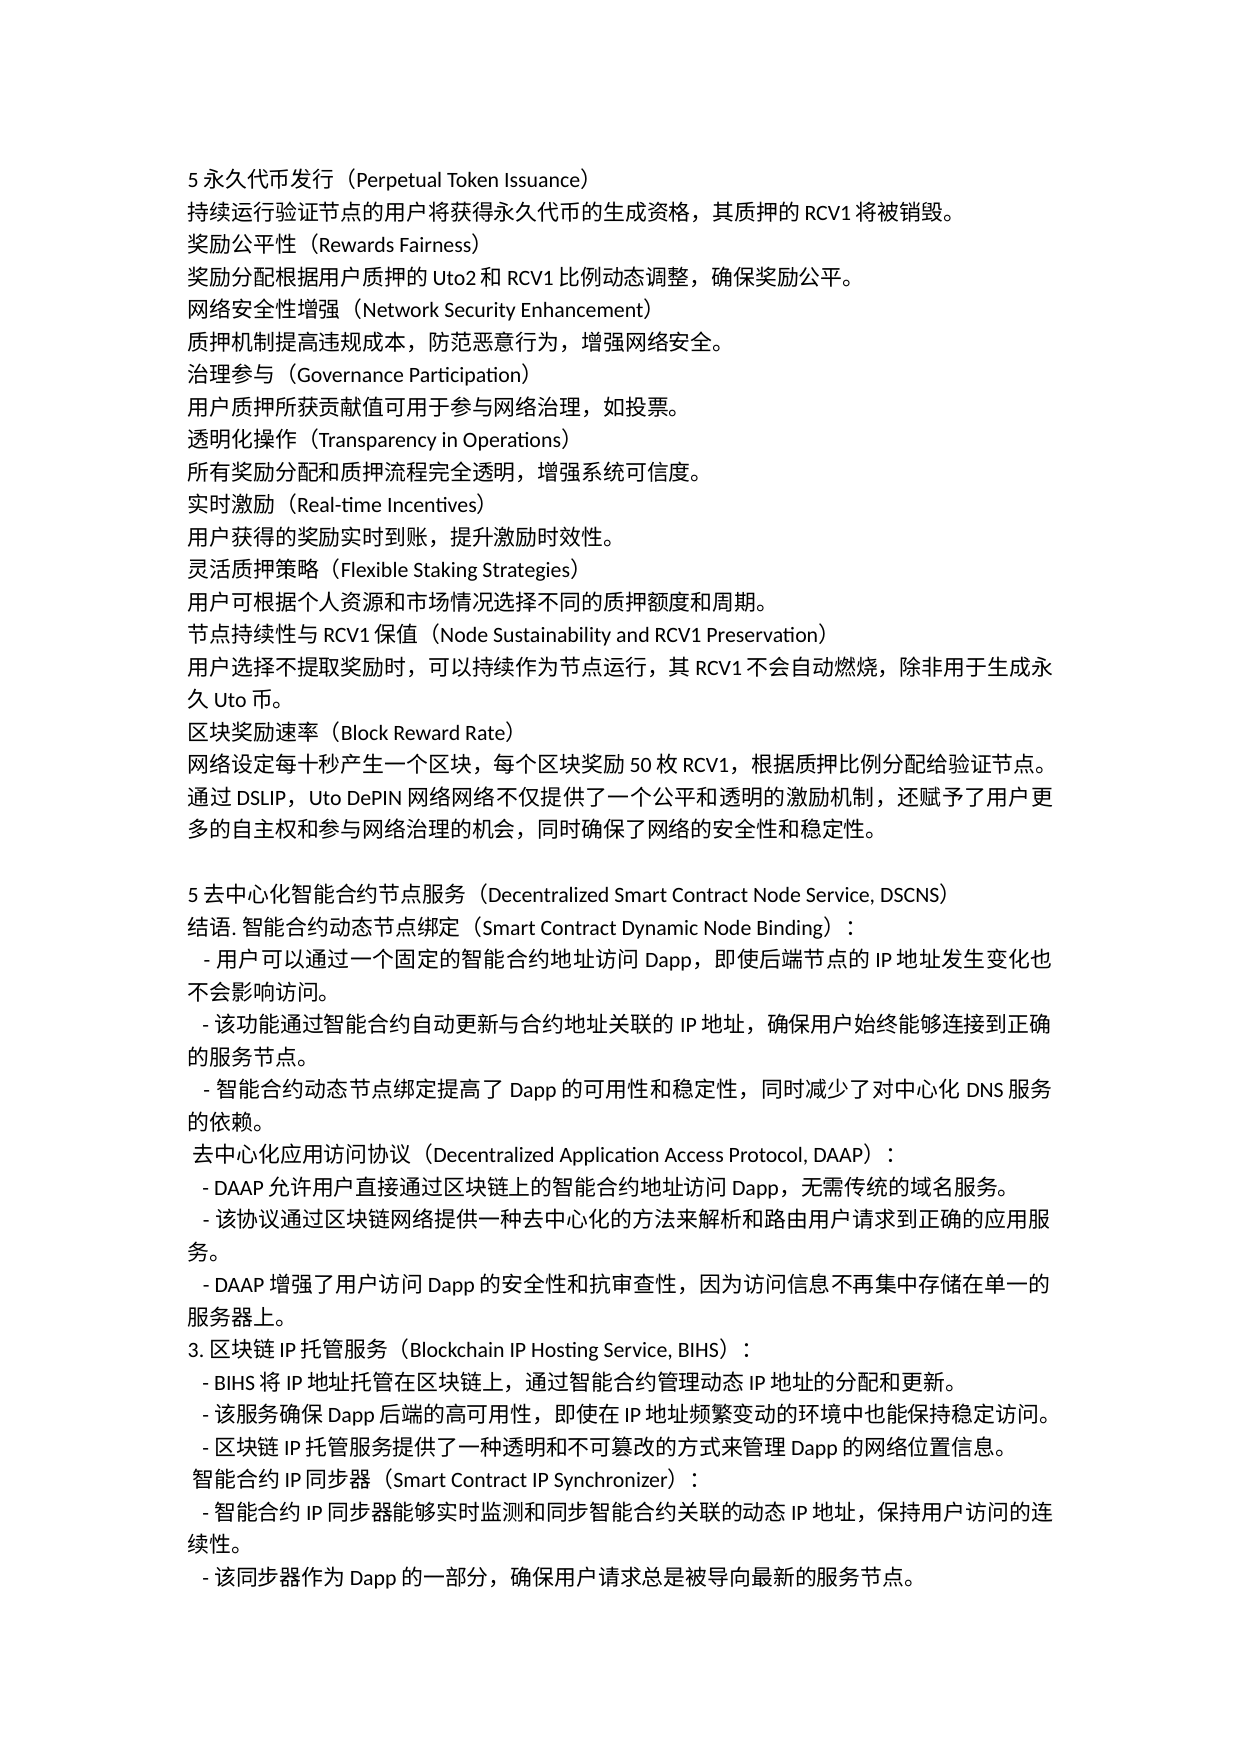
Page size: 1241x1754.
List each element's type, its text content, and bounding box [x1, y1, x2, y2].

text 5永久代币发行（Perpetual Token Issuance） [187, 162, 1053, 194]
text 去中心化应用访问协议（Decentralized Application Access Protocol, DAAP）： [187, 1137, 1053, 1169]
text 持续运行验证节点的用户将获得永久代币的生成资格，其质押的RCV1将被销毁。 [187, 194, 1053, 227]
text 网络安全性增强（Network Security Enhancement） [187, 292, 1053, 324]
text 通过DSLIP，Uto DePIN网络网络不仅提供了一个公平和透明的激励机制，还赋予了用户更多的自主权和参与网络治理的机会，同时确保了网络的安全性和稳定性。 [187, 779, 1053, 844]
text - 智能合约IP同步器能够实时监测和同步智能合约关联的动态IP地址，保持用户访问的连续性。 [187, 1494, 1053, 1559]
text 奖励分配根据用户质押的Uto2和RCV1比例动态调整，确保奖励公平。 [187, 259, 1053, 292]
text 3. 区块链IP托管服务（Blockchain IP Hosting Service, BIHS）： [187, 1332, 1053, 1364]
text - 智能合约动态节点绑定提高了Dapp的可用性和稳定性，同时减少了对中心化DNS服务的依赖。 [187, 1072, 1053, 1137]
text 灵活质押策略（Flexible Staking Strategies） [187, 552, 1053, 584]
text 节点持续性与RCV1保值（Node Sustainability and RCV1 Preservation） [187, 617, 1053, 649]
text 质押机制提高违规成本，防范恶意行为，增强网络安全。 [187, 324, 1053, 357]
text 所有奖励分配和质押流程完全透明，增强系统可信度。 [187, 454, 1053, 487]
text 网络设定每十秒产生一个区块，每个区块奖励50枚RCV1，根据质押比例分配给验证节点。 [187, 747, 1053, 779]
text - DAAP允许用户直接通过区块链上的智能合约地址访问Dapp，无需传统的域名服务。 [187, 1169, 1053, 1202]
text - 区块链IP托管服务提供了一种透明和不可篡改的方式来管理Dapp的网络位置信息。 [187, 1429, 1053, 1462]
text 智能合约IP同步器（Smart Contract IP Synchronizer）： [187, 1462, 1053, 1494]
text 用户质押所获贡献值可用于参与网络治理，如投票。 [187, 389, 1053, 422]
text 治理参与（Governance Participation） [187, 357, 1053, 389]
text - 该服务确保Dapp后端的高可用性，即使在IP地址频繁变动的环境中也能保持稳定访问。 [187, 1397, 1053, 1429]
text 用户获得的奖励实时到账，提升激励时效性。 [187, 519, 1053, 552]
text 区块奖励速率（Block Reward Rate） [187, 714, 1053, 747]
text 透明化操作（Transparency in Operations） [187, 422, 1053, 454]
text - 该同步器作为Dapp的一部分，确保用户请求总是被导向最新的服务节点。 [187, 1559, 1053, 1592]
text 奖励公平性（Rewards Fairness） [187, 227, 1053, 259]
text 用户选择不提取奖励时，可以持续作为节点运行，其RCV1不会自动燃烧，除非用于生成永久Uto币。 [187, 649, 1053, 714]
text 用户可根据个人资源和市场情况选择不同的质押额度和周期。 [187, 584, 1053, 617]
text - 用户可以通过一个固定的智能合约地址访问Dapp，即使后端节点的IP地址发生变化也不会影响访问。 [187, 942, 1053, 1007]
text - DAAP增强了用户访问Dapp的安全性和抗审查性，因为访问信息不再集中存储在单一的服务器上。 [187, 1267, 1053, 1332]
text - BIHS将IP地址托管在区块链上，通过智能合约管理动态IP地址的分配和更新。 [187, 1364, 1053, 1397]
text 5 去中心化智能合约节点服务（Decentralized Smart Contract Node Service, DSCNS） [187, 877, 1053, 909]
text 实时激励（Real-time Incentives） [187, 487, 1053, 519]
text - 该协议通过区块链网络提供一种去中心化的方法来解析和路由用户请求到正确的应用服务。 [187, 1202, 1053, 1267]
text - 该功能通过智能合约自动更新与合约地址关联的IP地址，确保用户始终能够连接到正确的服务节点。 [187, 1007, 1053, 1072]
text 结语. 智能合约动态节点绑定（Smart Contract Dynamic Node Binding）： [187, 909, 1053, 942]
